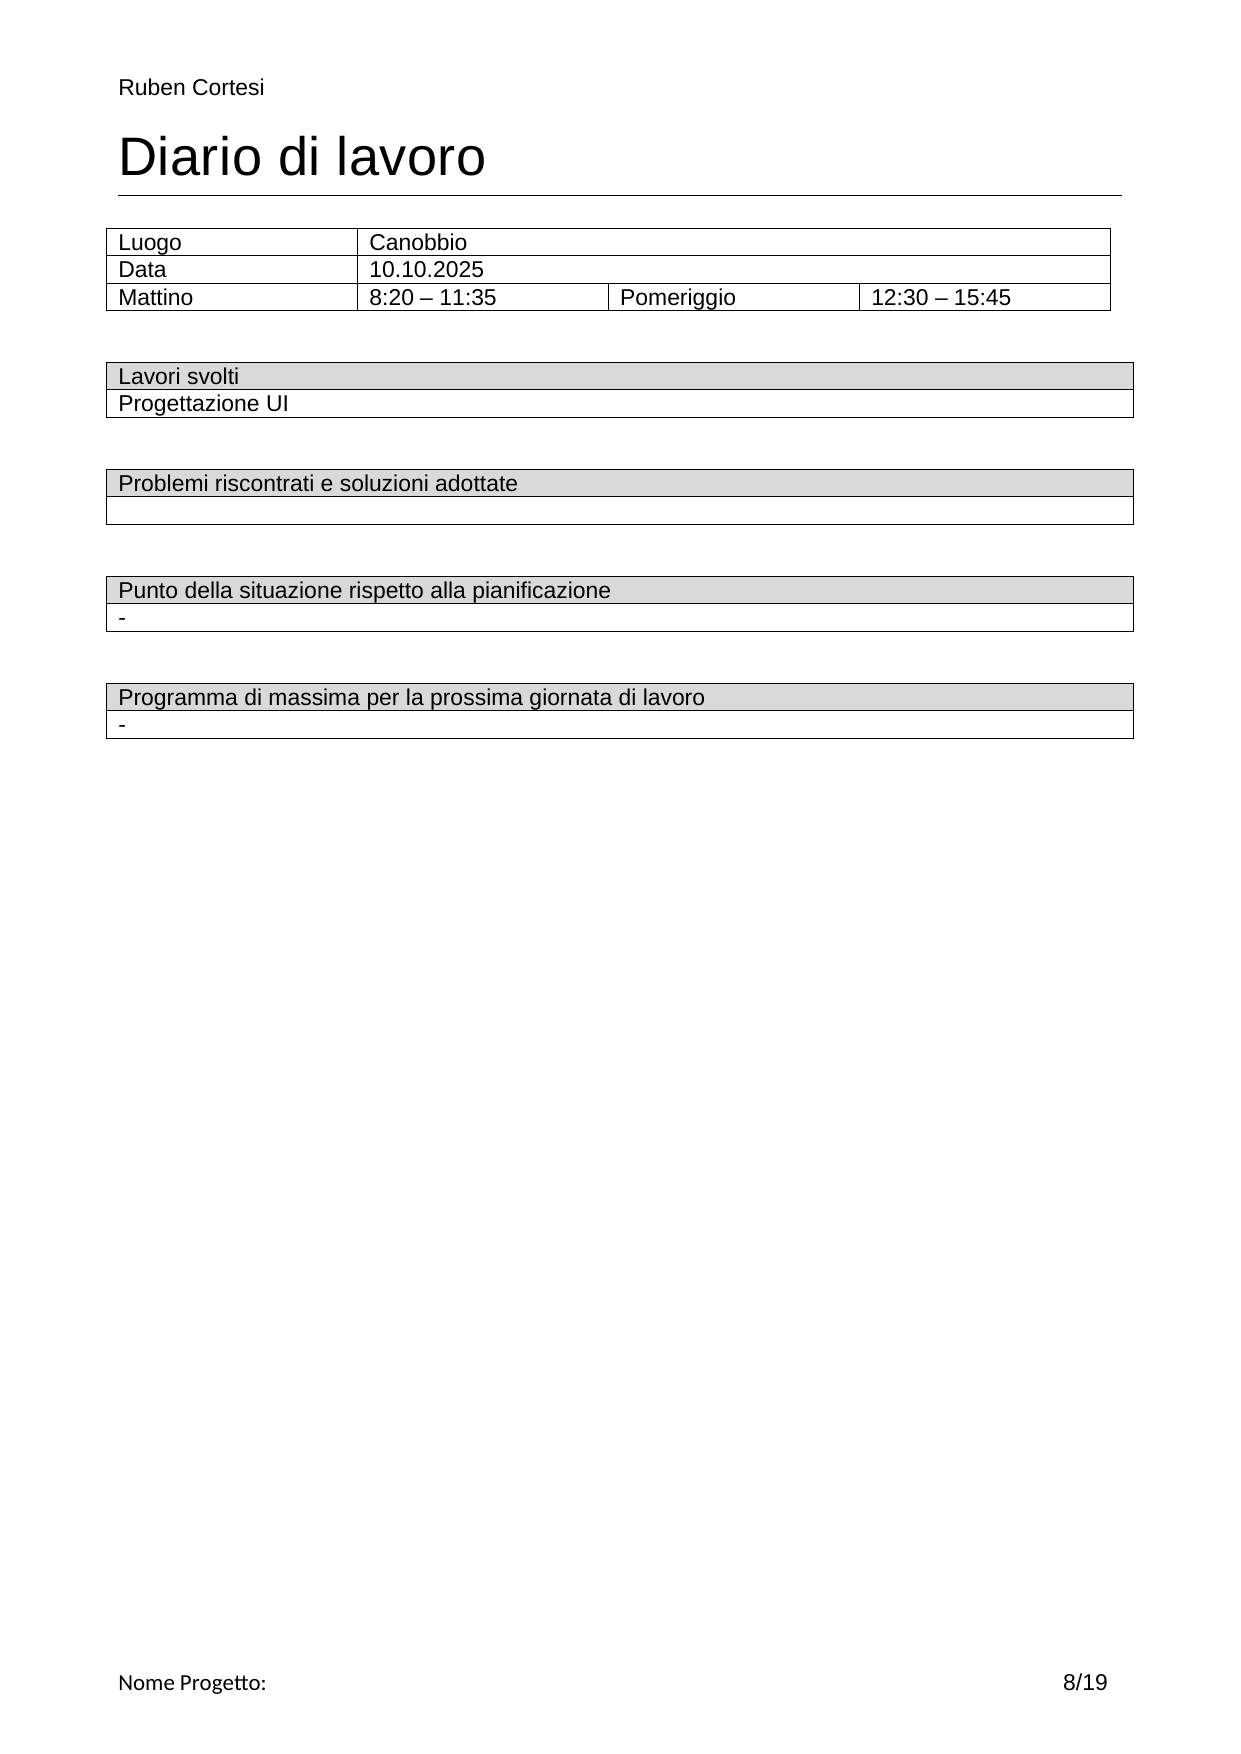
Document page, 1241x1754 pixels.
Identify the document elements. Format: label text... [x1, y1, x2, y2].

table_header Programma di massima per la prossima giornata di lavoro [107, 684, 1133, 710]
table_header Punto della situazione rispetto alla pianificazione [107, 577, 1133, 603]
table_cell Pomeriggio [609, 284, 859, 310]
table_cell 10.10.2025 [358, 256, 1110, 282]
table_cell Progettazione UI [107, 390, 1133, 417]
table_cell - [107, 604, 1133, 631]
table_header Lavori svolti [107, 363, 1133, 389]
table_cell [107, 497, 1133, 524]
table_header Luogo [107, 229, 357, 255]
title Diario di lavoro [118, 125, 1122, 195]
table_cell Data [107, 256, 357, 282]
table_cell Mattino [107, 284, 357, 310]
table_cell 12:30 – 15:45 [860, 284, 1110, 310]
table_header Canobbio [358, 229, 1110, 255]
table_header Problemi riscontrati e soluzioni adottate [107, 470, 1133, 496]
table_cell - [107, 711, 1133, 737]
table_cell 8:20 – 11:35 [358, 284, 608, 310]
